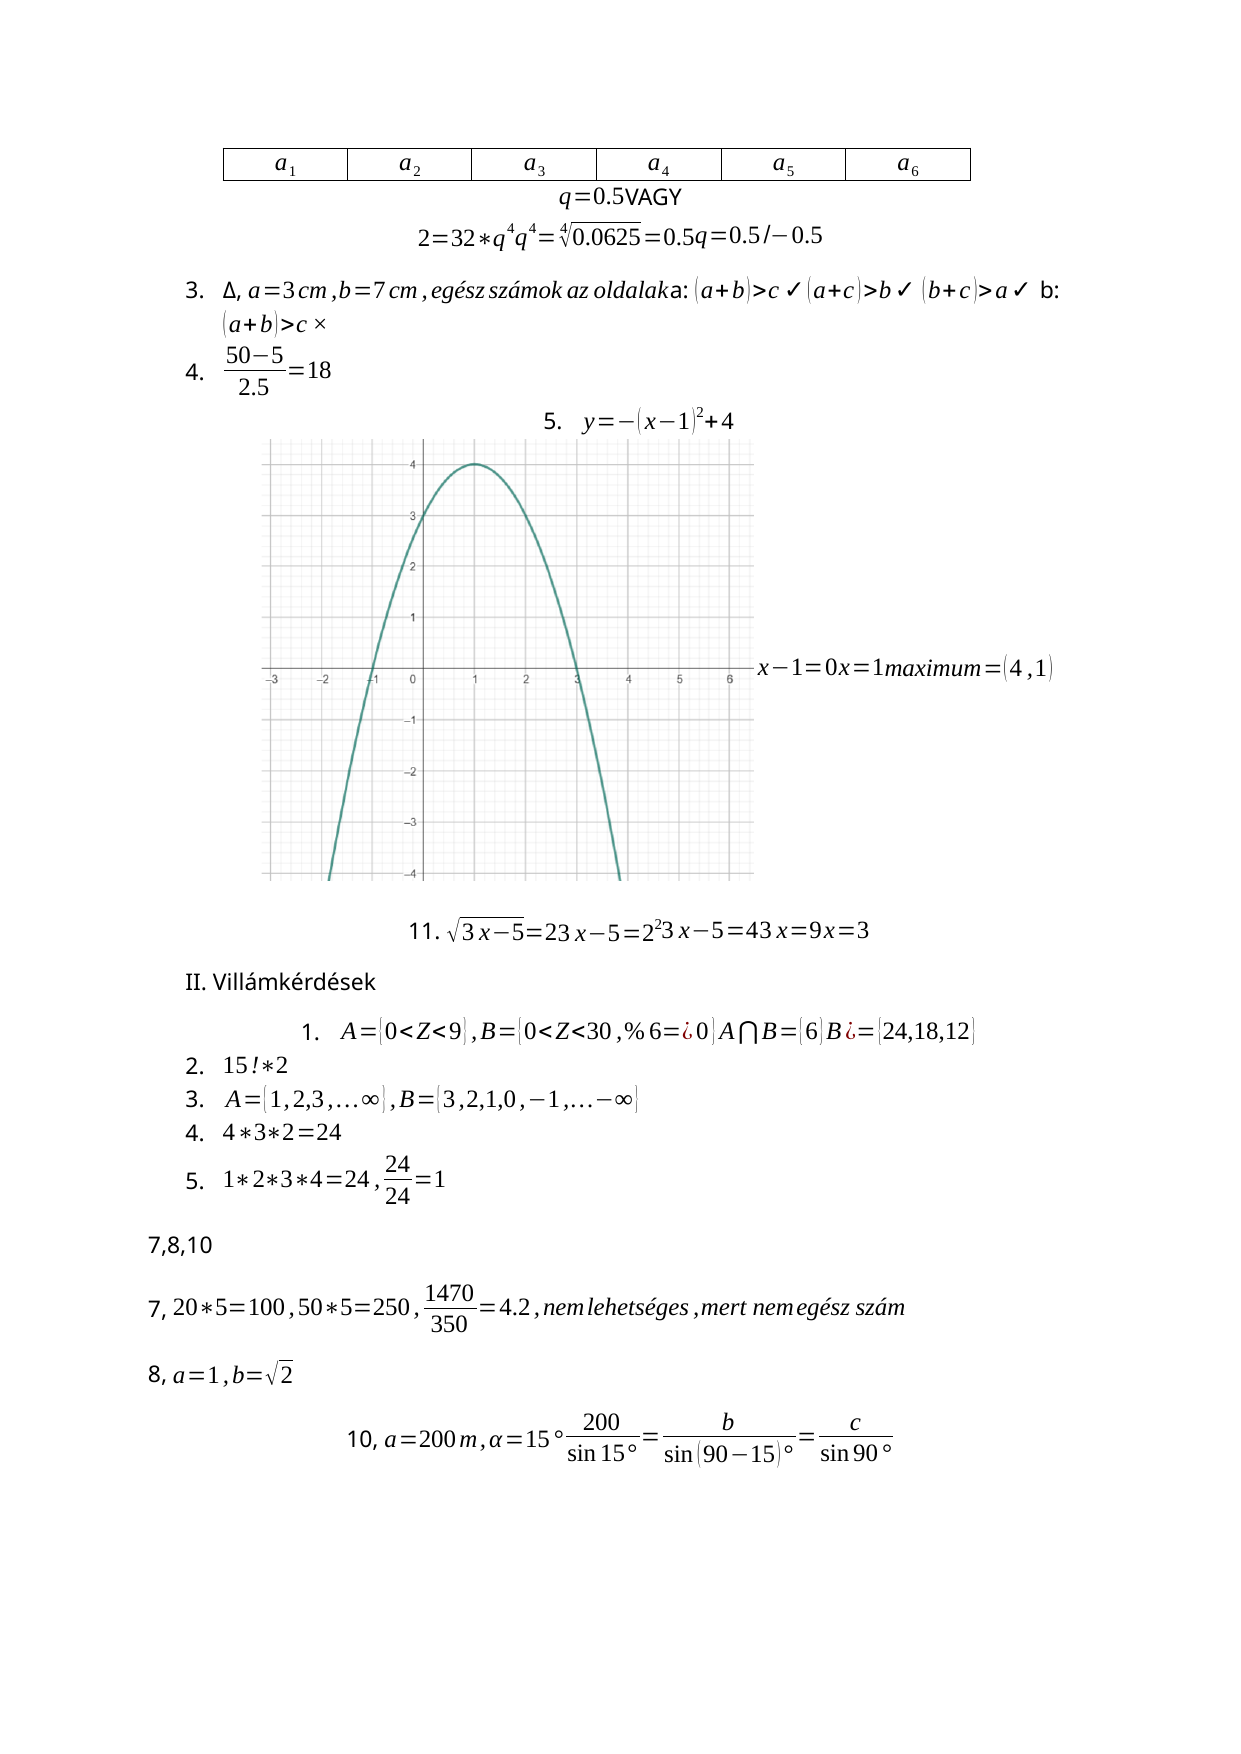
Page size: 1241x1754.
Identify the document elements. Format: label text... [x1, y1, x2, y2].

text 7,8,10 [148, 1229, 1093, 1260]
table_cell [472, 149, 596, 180]
text 8, [148, 1358, 1093, 1389]
text II. Villámkérdések [185, 966, 1093, 997]
table_cell [722, 149, 845, 180]
picture [261, 439, 754, 881]
table_cell [597, 149, 721, 180]
text VAGY [148, 181, 1093, 255]
table_cell [846, 149, 970, 180]
text 11. [185, 915, 1093, 946]
table_cell [348, 149, 471, 180]
text 7, [148, 1279, 1093, 1338]
text 10, [148, 1408, 1093, 1470]
list Δ, a: b: [185, 274, 1093, 339]
table_cell [224, 149, 347, 180]
